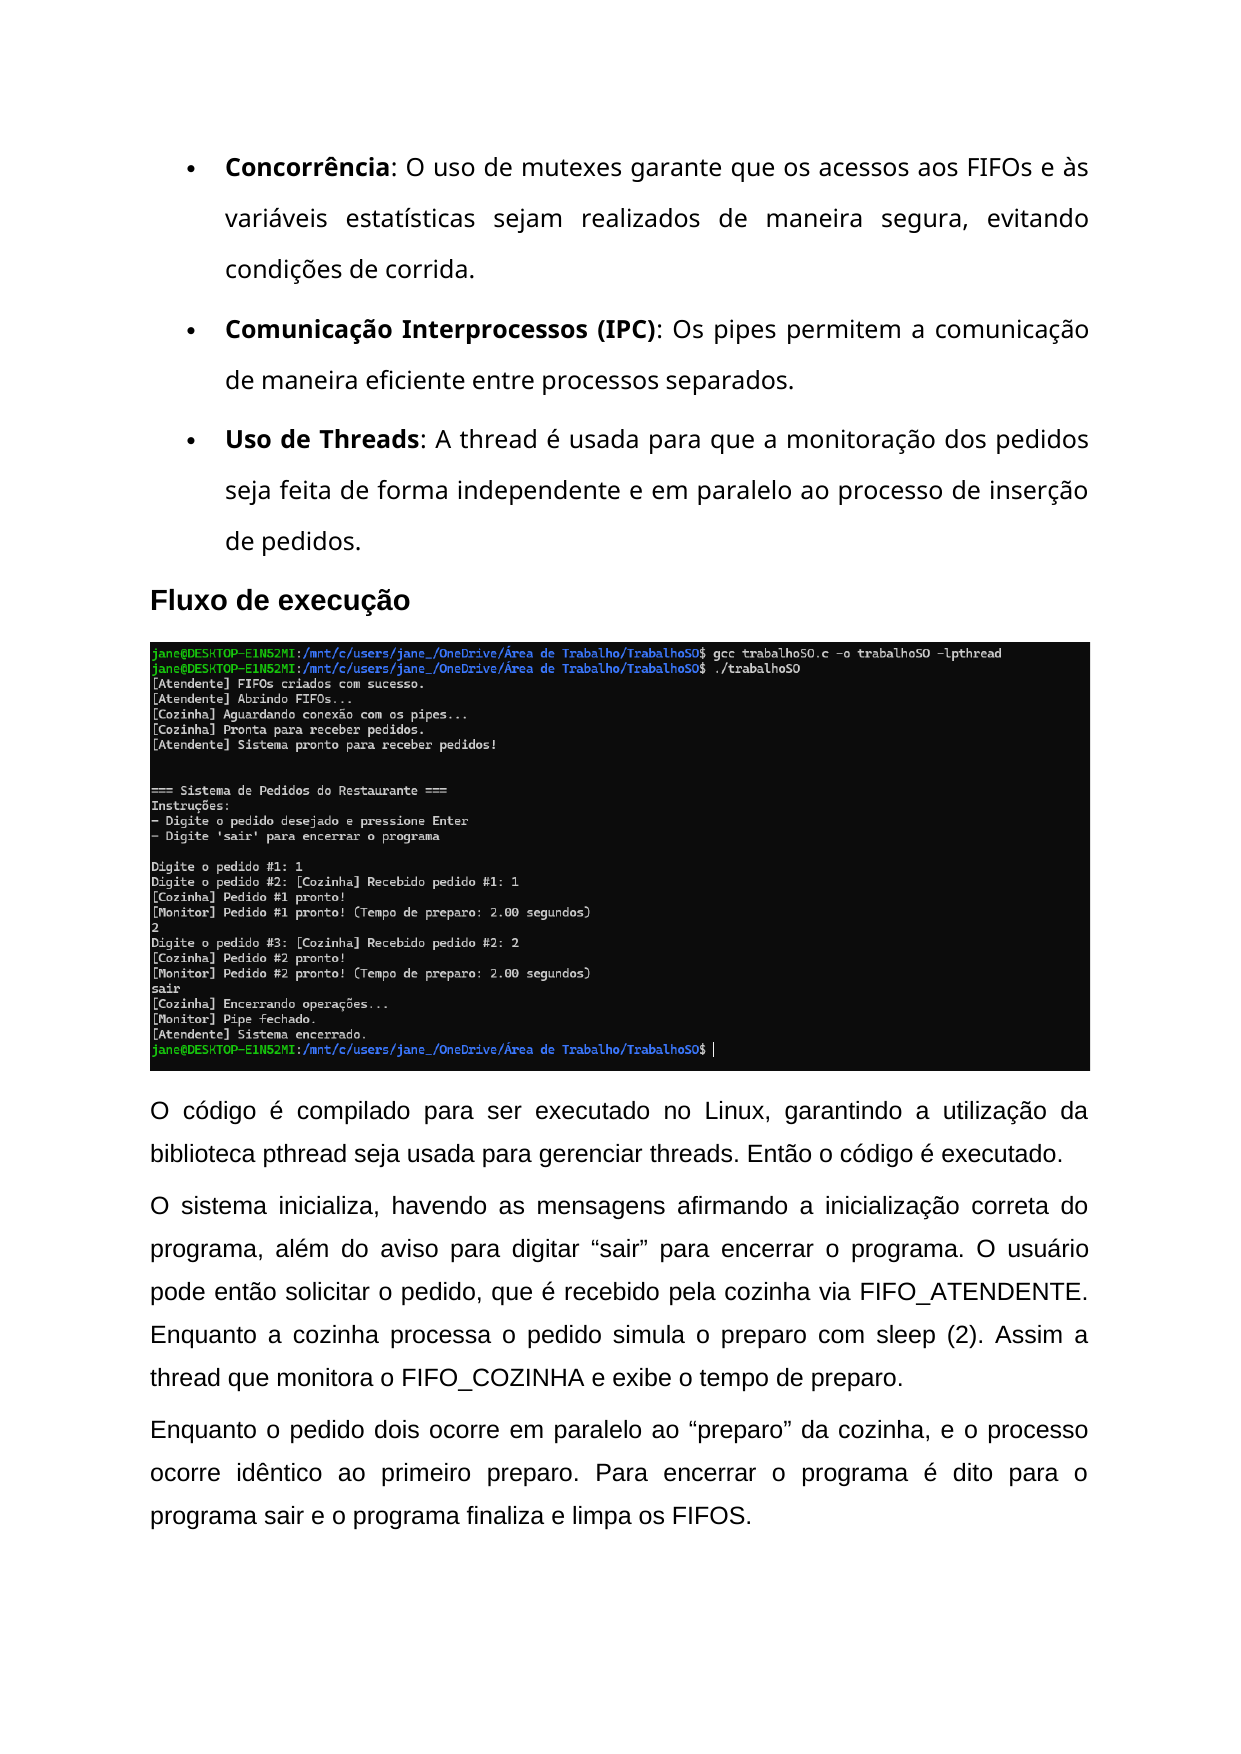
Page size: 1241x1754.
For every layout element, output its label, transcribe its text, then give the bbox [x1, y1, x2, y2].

list Concorrência: O uso de mutexes garante que os acessos aos FIFOs e às variáveis estatísticas sejam realizados de maneira segura, evitando condições de corrida. [187, 150, 1090, 286]
list Uso de Threads: A thread é usada para que a monitoração dos pedidos seja feita de forma independente e em paralelo ao processo de inserção de pedidos. [187, 422, 1090, 558]
subtitle Fluxo de execução [150, 583, 1090, 617]
text O sistema inicializa, havendo as mensagens afirmando a inicialização correta do programa, além do aviso para digitar “sair” para encerrar o programa. O usuário pode então solicitar o pedido, que é recebido pela cozinha via FIFO_ATENDENTE. Enquanto a cozinha processa o pedido simula o preparo com sleep (2). Assim a thread que monitora o FIFO_COZINHA e exibe o tempo de preparo. [150, 1191, 1090, 1392]
list Comunicação Interprocessos (IPC): Os pipes permitem a comunicação de maneira eficiente entre processos separados. [187, 311, 1090, 397]
picture [150, 642, 1091, 1071]
text O código é compilado para ser executado no Linux, garantindo a utilização da biblioteca pthread seja usada para gerenciar threads. Então o código é executado. [150, 1096, 1090, 1168]
text Enquanto o pedido dois ocorre em paralelo ao “preparo” da cozinha, e o processo ocorre idêntico ao primeiro preparo. Para encerrar o programa é dito para o programa sair e o programa finaliza e limpa os FIFOS. [150, 1415, 1090, 1530]
